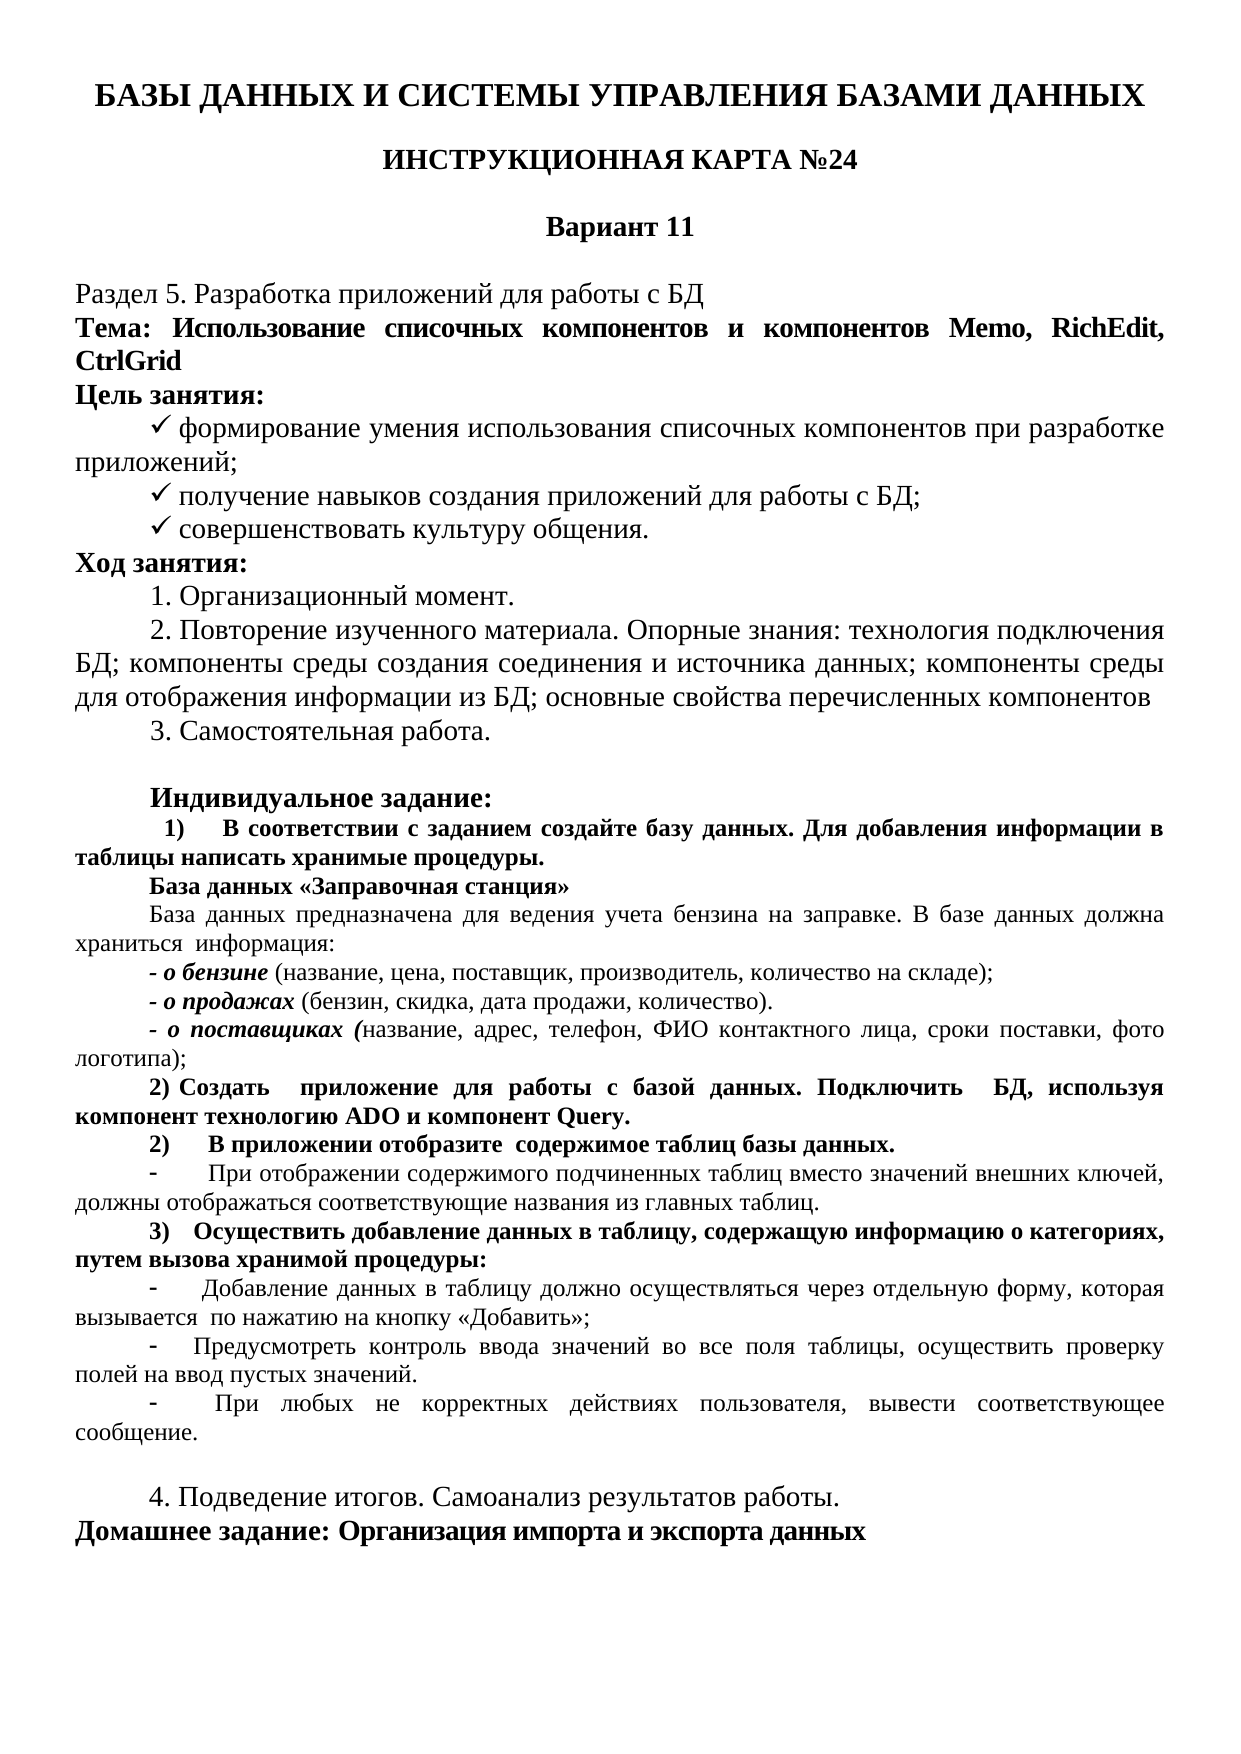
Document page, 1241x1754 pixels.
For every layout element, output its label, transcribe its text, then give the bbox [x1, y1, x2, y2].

text Домашнее задание: Организация импорта и экспорта данных [75, 1513, 1165, 1546]
list При любых не корректных действиях пользователя, вывести соответствующее сообщение. [75, 1388, 1165, 1446]
subtitle БАЗЫ ДАННЫХ И СИСТЕМЫ УПРАВЛЕНИЯ БАЗАМИ ДАННЫХ [75, 75, 1165, 113]
list В соответствии с заданием создайте базу данных. Для добавления информации в таблицы написать хранимые процедуры. [75, 813, 1165, 871]
list Создать приложение для работы с базой данных. Подключить БД, используя компонент технологию ADO и компонент Query. [75, 1072, 1165, 1129]
list При отображении содержимого подчиненных таблиц вместо значений внешних ключей, должны отображаться соответствующие названия из главных таблиц. [75, 1158, 1165, 1216]
list совершенствовать культуру общения. [75, 511, 1165, 545]
list формирование умения использования списочных компонентов при разработке приложений; [75, 410, 1165, 478]
text Раздел 5. Разработка приложений для работы с БД [75, 276, 1165, 310]
list Добавление данных в таблицу должно осуществляться через отдельную форму, которая вызывается по нажатию на кнопку «Добавить»; [75, 1273, 1165, 1331]
text - о поставщиках (название, адрес, телефон, ФИО контактного лица, сроки поставки, фото логотипа); [75, 1014, 1165, 1072]
list Индивидуальное задание: [150, 780, 1165, 813]
text База данных предназначена для ведения учета бензина на заправке. В базе данных должна храниться информация: [75, 899, 1165, 957]
list Предусмотреть контроль ввода значений во все поля таблицы, осуществить проверку полей на ввод пустых значений. [75, 1331, 1165, 1388]
list 3. Самостоятельная работа. [75, 713, 1165, 746]
text Цель занятия: [75, 377, 1165, 410]
list 4. Подведение итогов. Самоанализ результатов работы. [149, 1479, 1165, 1513]
text - о продажах (бензин, скидка, дата продажи, количество). [75, 986, 1165, 1014]
subtitle ИНСТРУКЦИОННАЯ КАРТА №24 [75, 142, 1165, 176]
text Ход занятия: [75, 545, 1165, 578]
list Осуществить добавление данных в таблицу, содержащую информацию о категориях, путем вызова хранимой процедуры: [75, 1216, 1165, 1273]
list получение навыков создания приложений для работы с БД; [75, 478, 1165, 511]
text База данных «Заправочная станция» [75, 871, 1165, 899]
text - о бензине (название, цена, поставщик, производитель, количество на складе); [75, 957, 1165, 986]
text Вариант 11 [75, 209, 1165, 243]
list В приложении отобразите содержимое таблиц базы данных. [90, 1129, 1165, 1158]
text Тема: Использование списочных компонентов и компонентов Memo, RichEdit, CtrlGrid [75, 310, 1165, 377]
text 1. Организационный момент. [150, 578, 1165, 612]
list 2. Повторение изученного материала. Опорные знания: технология подключения БД; компоненты среды создания соединения и источника данных; компоненты среды для отображения информации из БД; основные свойства перечисленных компонентов [75, 612, 1165, 713]
